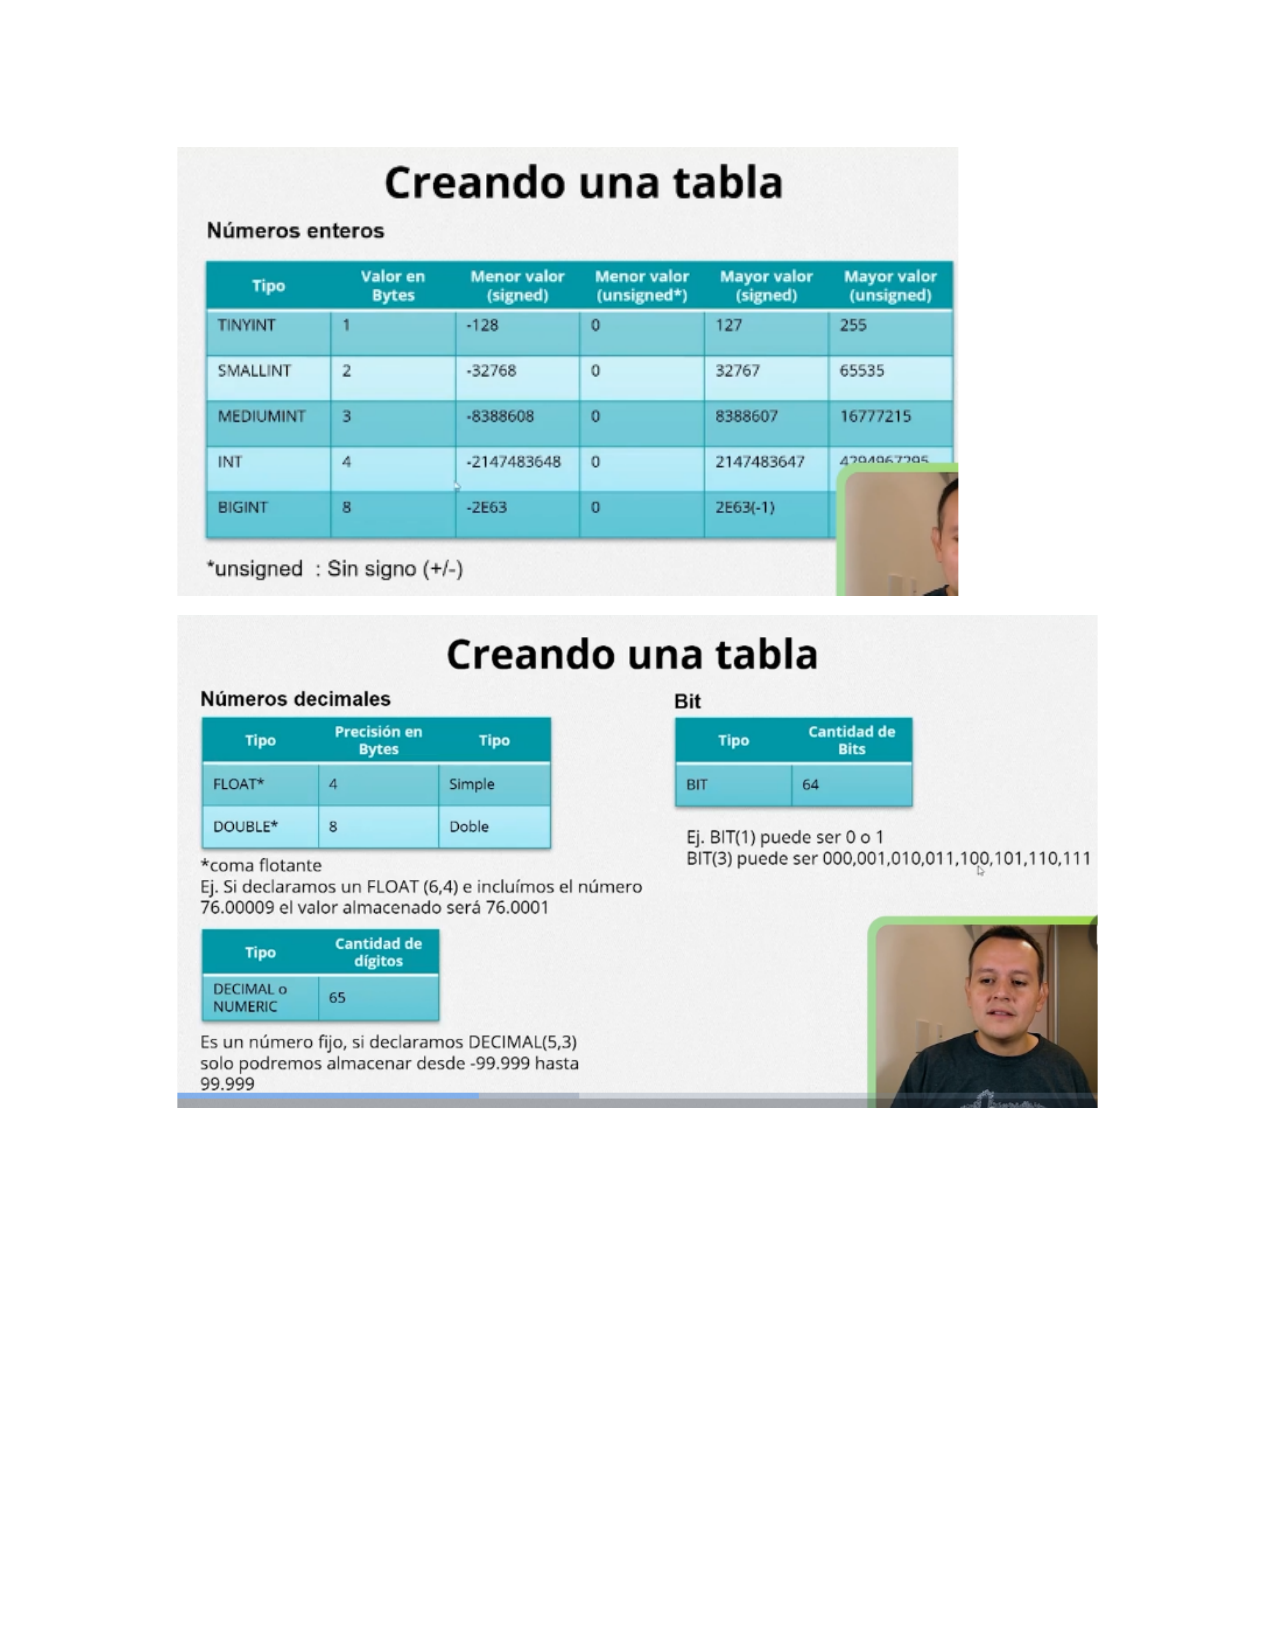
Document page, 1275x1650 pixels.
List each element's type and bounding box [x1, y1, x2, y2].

picture [177, 147, 959, 596]
picture [177, 615, 1098, 1108]
